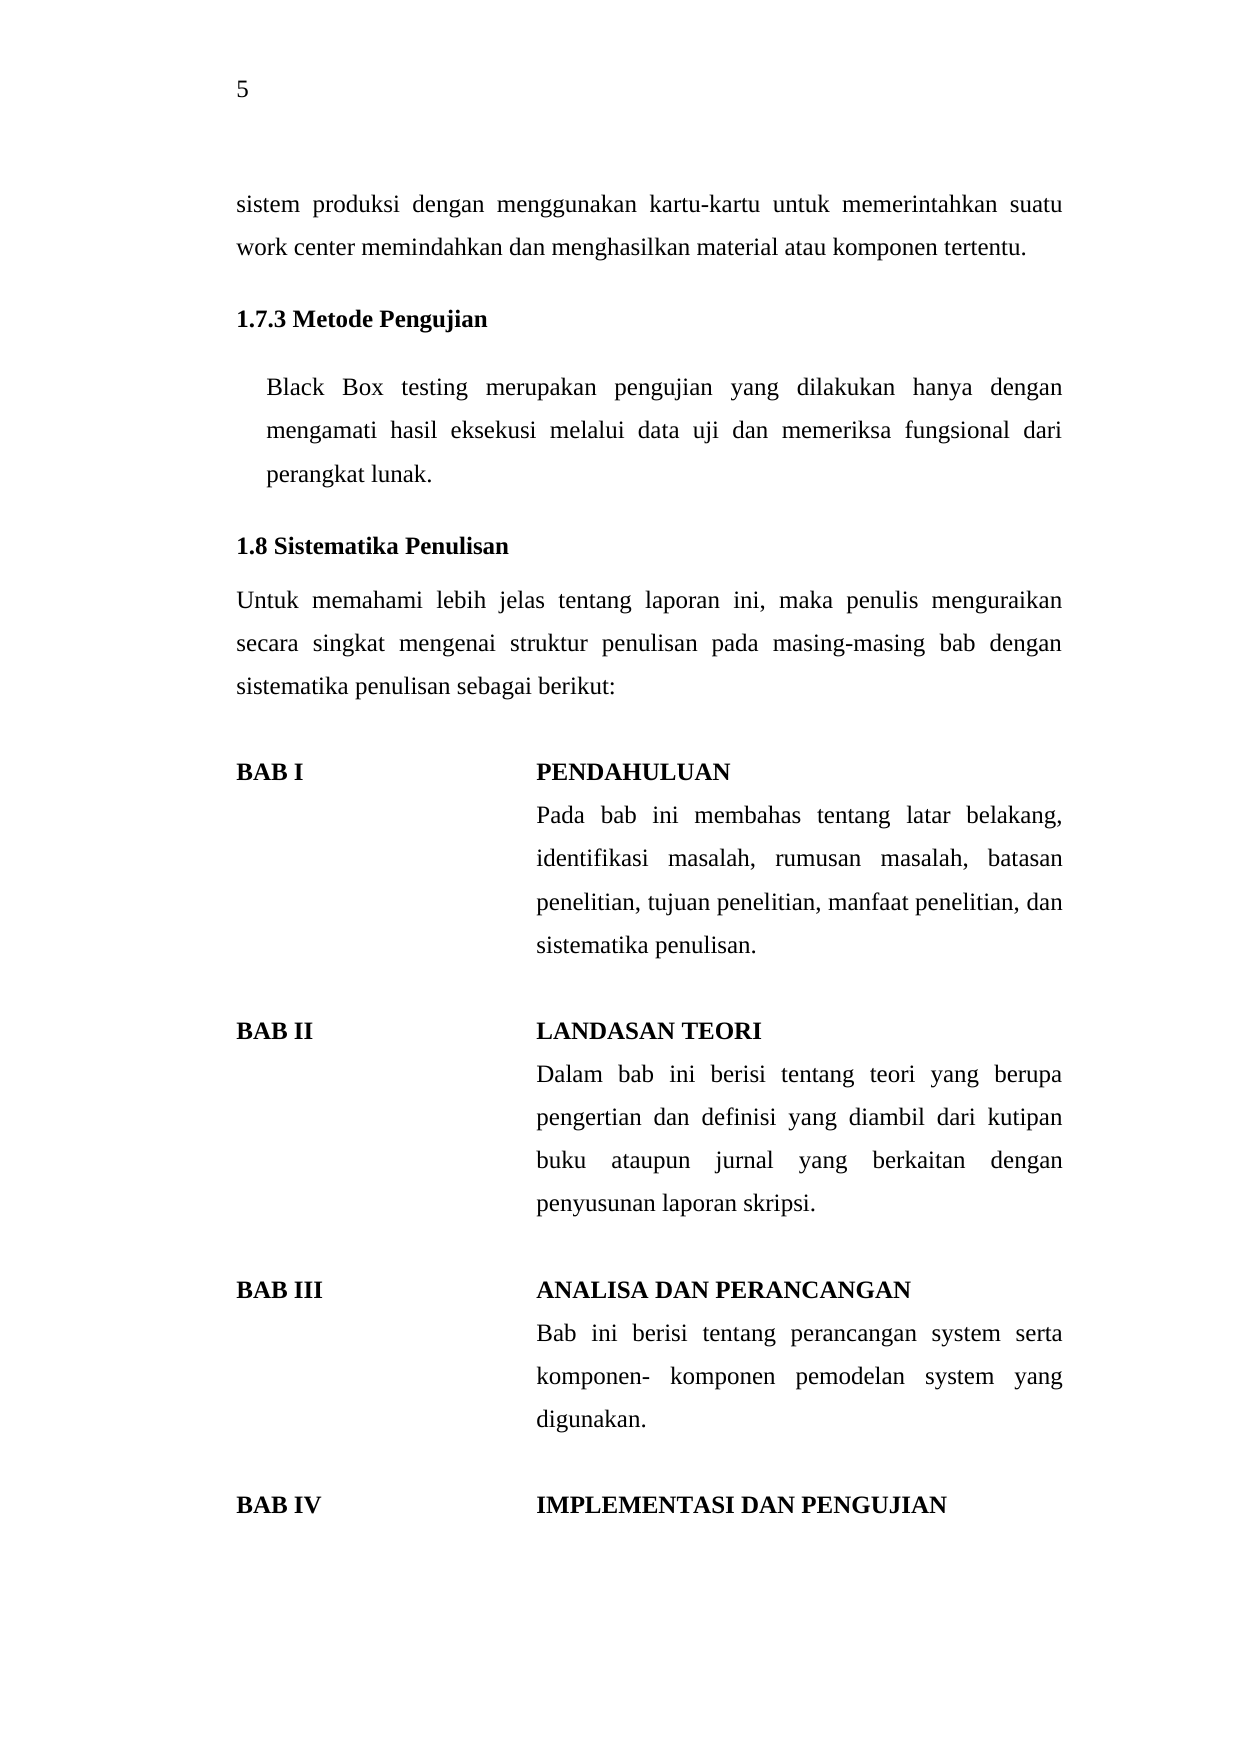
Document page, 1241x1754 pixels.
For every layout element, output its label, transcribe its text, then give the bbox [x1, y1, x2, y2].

text BAB IV IMPLEMENTASI DAN PENGUJIAN [236, 1490, 1063, 1519]
text BAB II LANDASAN TEORI [236, 1016, 1063, 1045]
subtitle 1.7.3 Metode Pengujian [236, 304, 1063, 333]
text Bab ini berisi tentang perancangan system serta komponen- komponen pemodelan system yang digunakan. [536, 1318, 1063, 1433]
text Untuk memahami lebih jelas tentang laporan ini, maka penulis menguraikan secara singkat mengenai struktur penulisan pada masing-masing bab dengan sistematika penulisan sebagai berikut: [236, 585, 1063, 700]
text Dalam bab ini berisi tentang teori yang berupa pengertian dan definisi yang diambil dari kutipan buku ataupun jurnal yang berkaitan dengan penyusunan laporan skripsi. [536, 1059, 1063, 1217]
text Pada bab ini membahas tentang latar belakang, identifikasi masalah, rumusan masalah, batasan penelitian, tujuan penelitian, manfaat penelitian, dan sistematika penulisan. [536, 800, 1063, 958]
text BAB I PENDAHULUAN [236, 757, 1063, 786]
text BAB III ANALISA DAN PERANCANGAN [236, 1275, 1063, 1303]
subtitle 1.8 Sistematika Penulisan [236, 531, 1063, 560]
